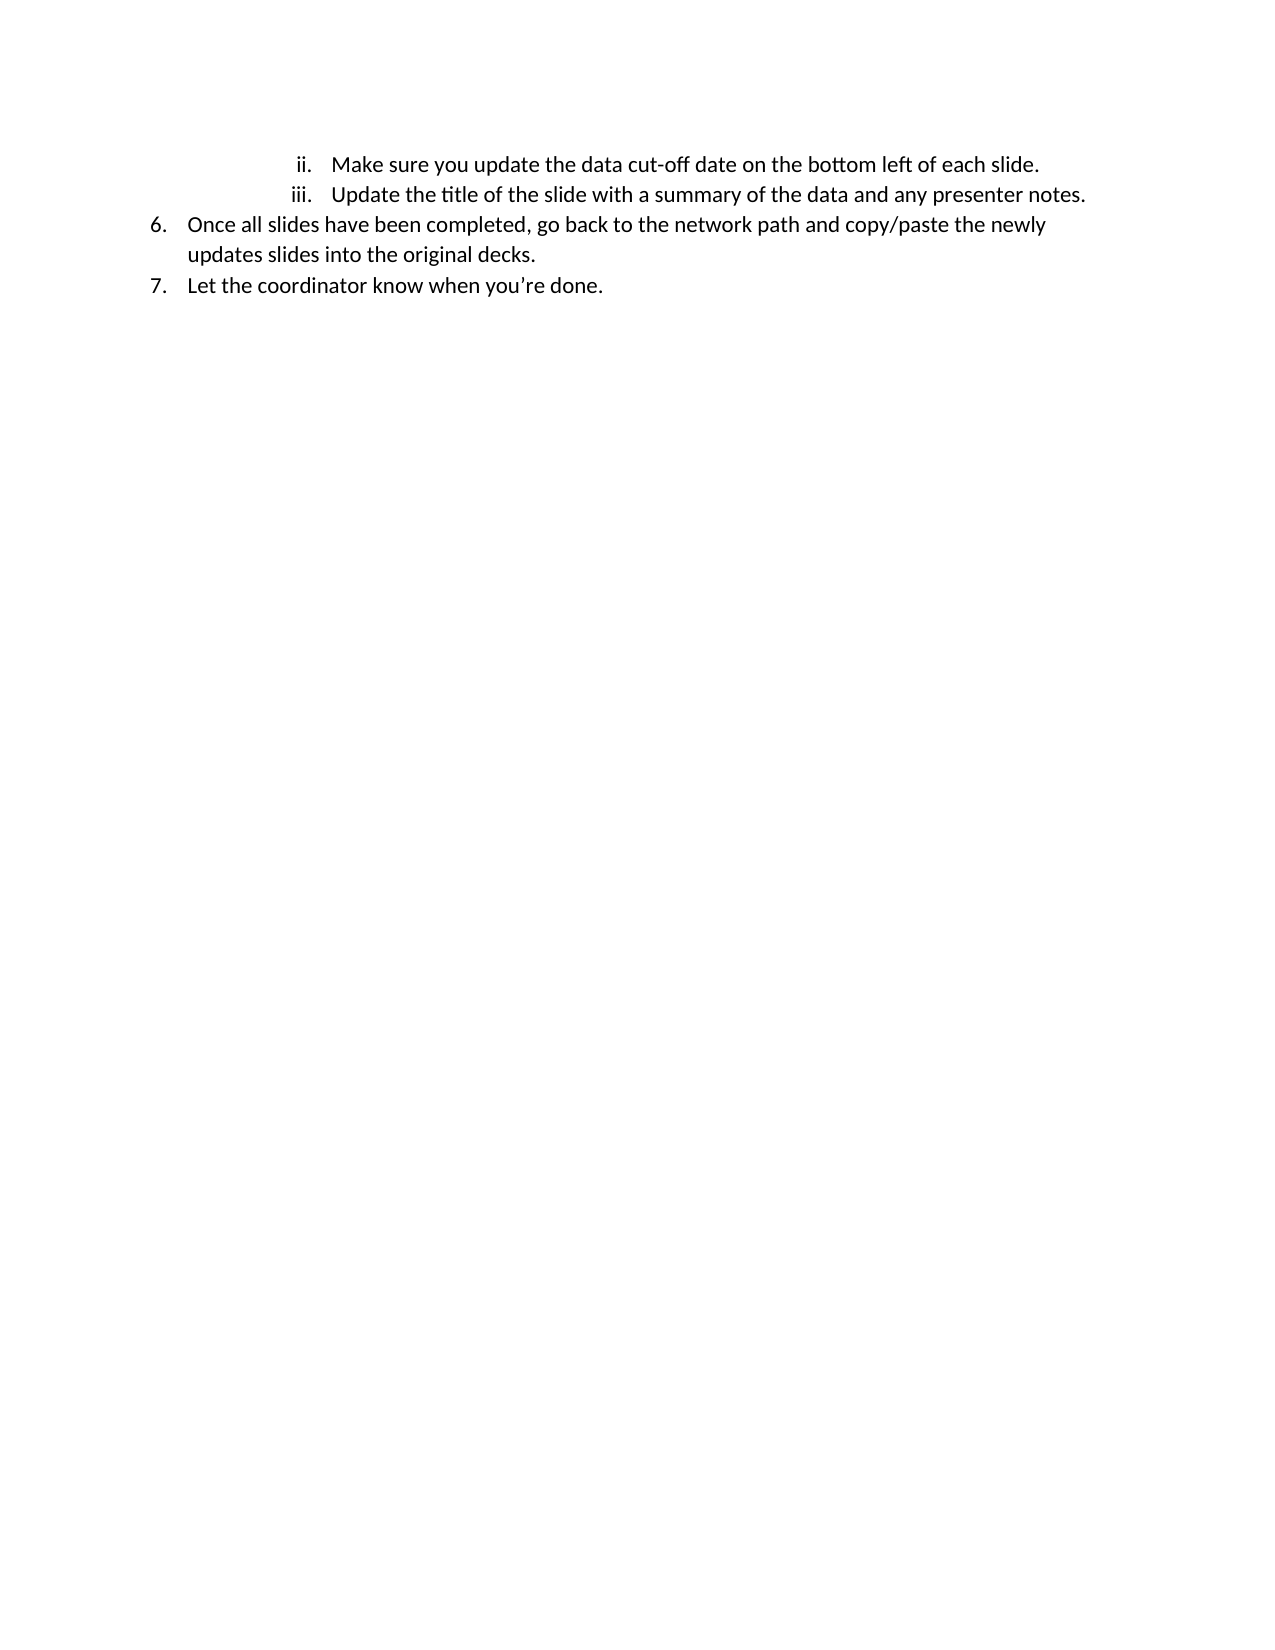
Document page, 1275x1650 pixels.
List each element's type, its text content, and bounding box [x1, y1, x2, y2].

list Let the coordinator know when you’re done. [150, 271, 1125, 299]
list Update the title of the slide with a summary of the data and any presenter notes. [312, 180, 1125, 208]
list Make sure you update the data cut-off date on the bottom left of each slide. [312, 150, 1125, 178]
list Once all slides have been completed, go back to the network path and copy/paste the newly updates slides into the original decks. [150, 210, 1125, 269]
